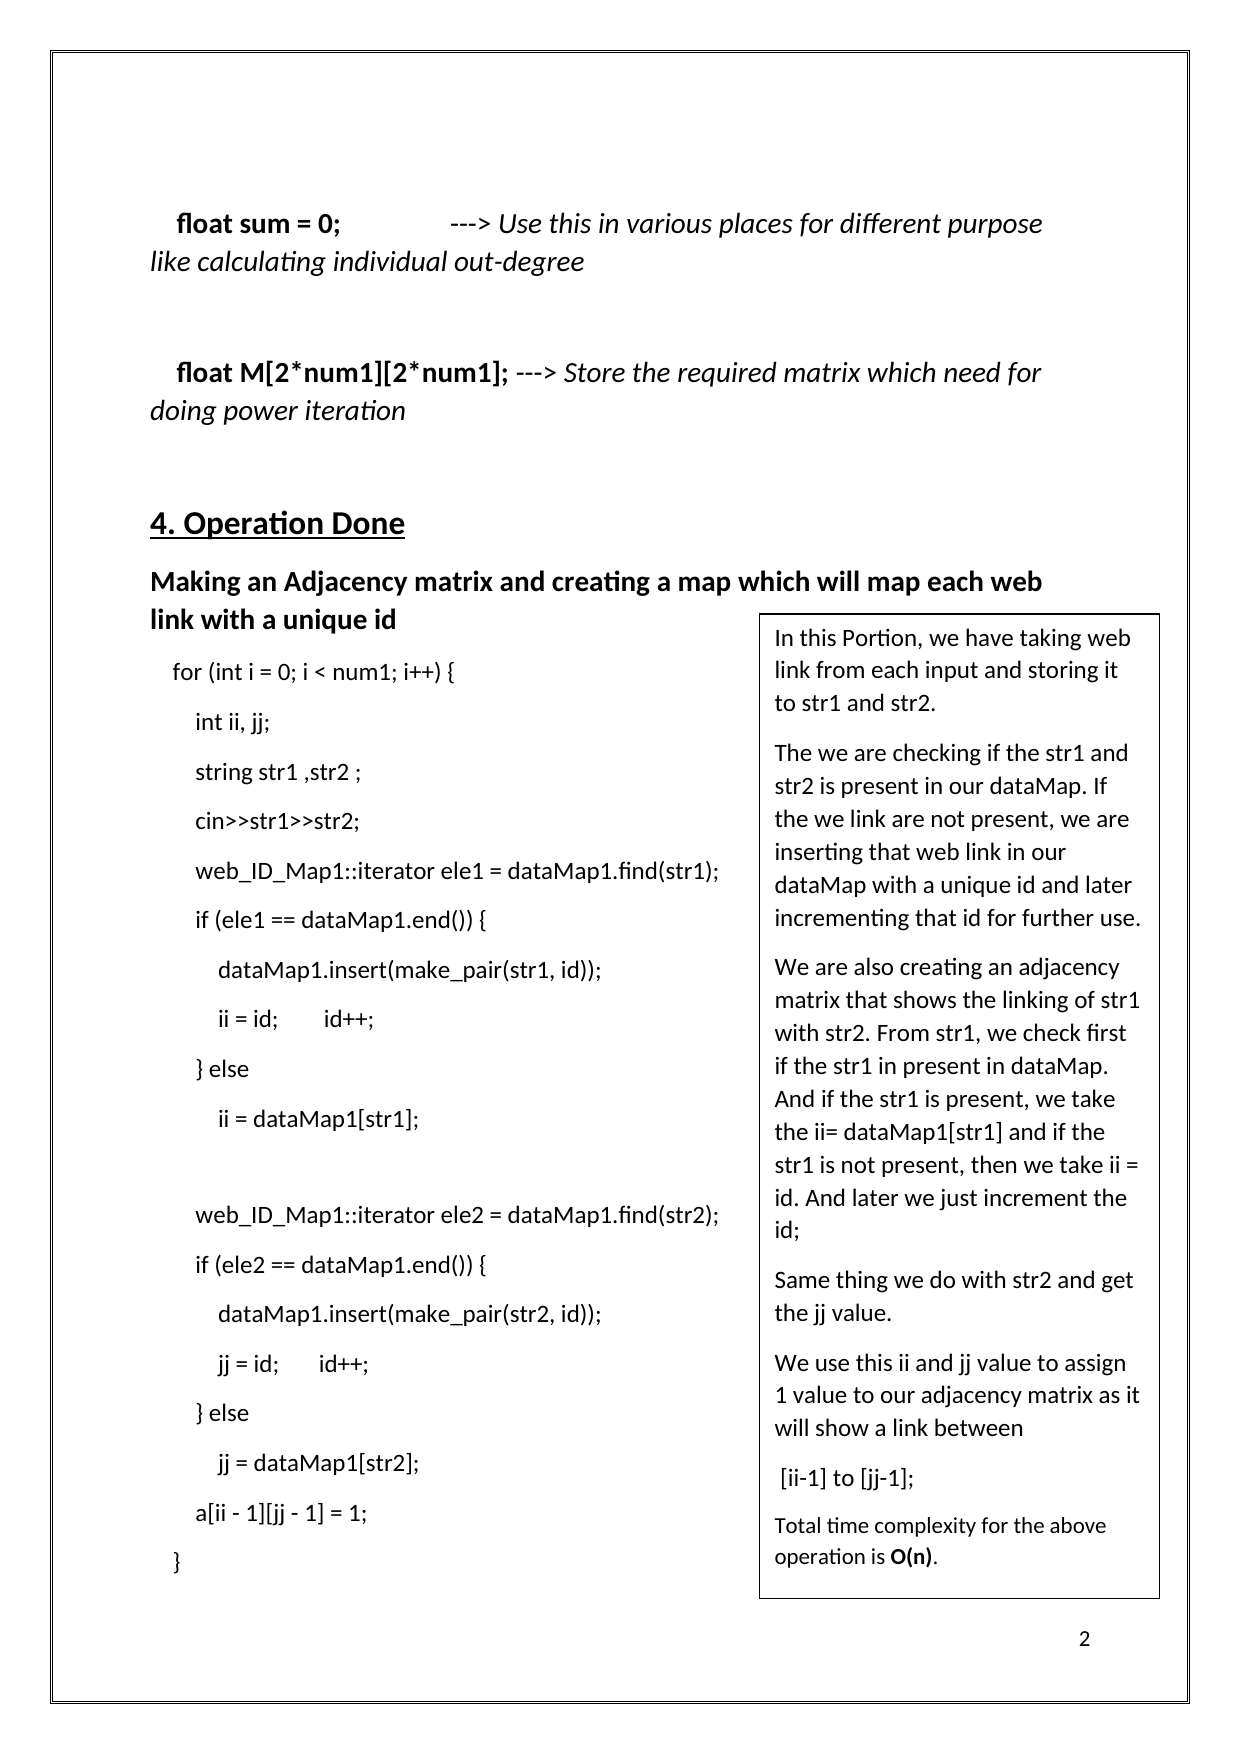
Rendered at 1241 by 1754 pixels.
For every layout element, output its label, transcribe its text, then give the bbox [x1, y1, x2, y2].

text int ii, jj; [150, 706, 759, 737]
text jj = id; id++; [150, 1348, 759, 1378]
text a[ii - 1][jj - 1] = 1; [150, 1497, 759, 1527]
text if (ele1 == dataMap1.end()) { [150, 904, 759, 935]
text dataMap1.insert(make_pair(str1, id)); [150, 954, 759, 984]
text Making an Adjacency matrix and creating a map which will map each web link with a unique id [150, 563, 1090, 637]
text jj = dataMap1[str2]; [150, 1447, 759, 1478]
text if (ele2 == dataMap1.end()) { [150, 1249, 759, 1279]
text for (int i = 0; i < num1; i++) { [150, 657, 759, 687]
text 4. Operation Done [150, 502, 1090, 543]
text } else [150, 1053, 759, 1084]
text } [150, 1546, 759, 1577]
text dataMap1.insert(make_pair(str2, id)); [150, 1298, 759, 1329]
text } else [150, 1398, 759, 1428]
text ii = dataMap1[str1]; [150, 1103, 759, 1133]
text ii = id; id++; [150, 1004, 759, 1034]
text web_ID_Map1::iterator ele2 = dataMap1.find(str2); [150, 1199, 759, 1230]
text cin>>str1>>str2; [150, 805, 759, 836]
text float sum = 0; ---> Use this in various places for different purpose like calculating individual out-degree [150, 205, 1090, 279]
text string str1 ,str2 ; [150, 756, 759, 786]
text web_ID_Map1::iterator ele1 = dataMap1.find(str1); [150, 855, 759, 885]
text float M[2*num1][2*num1]; ---> Store the required matrix which need for doing power iteration [150, 354, 1090, 428]
